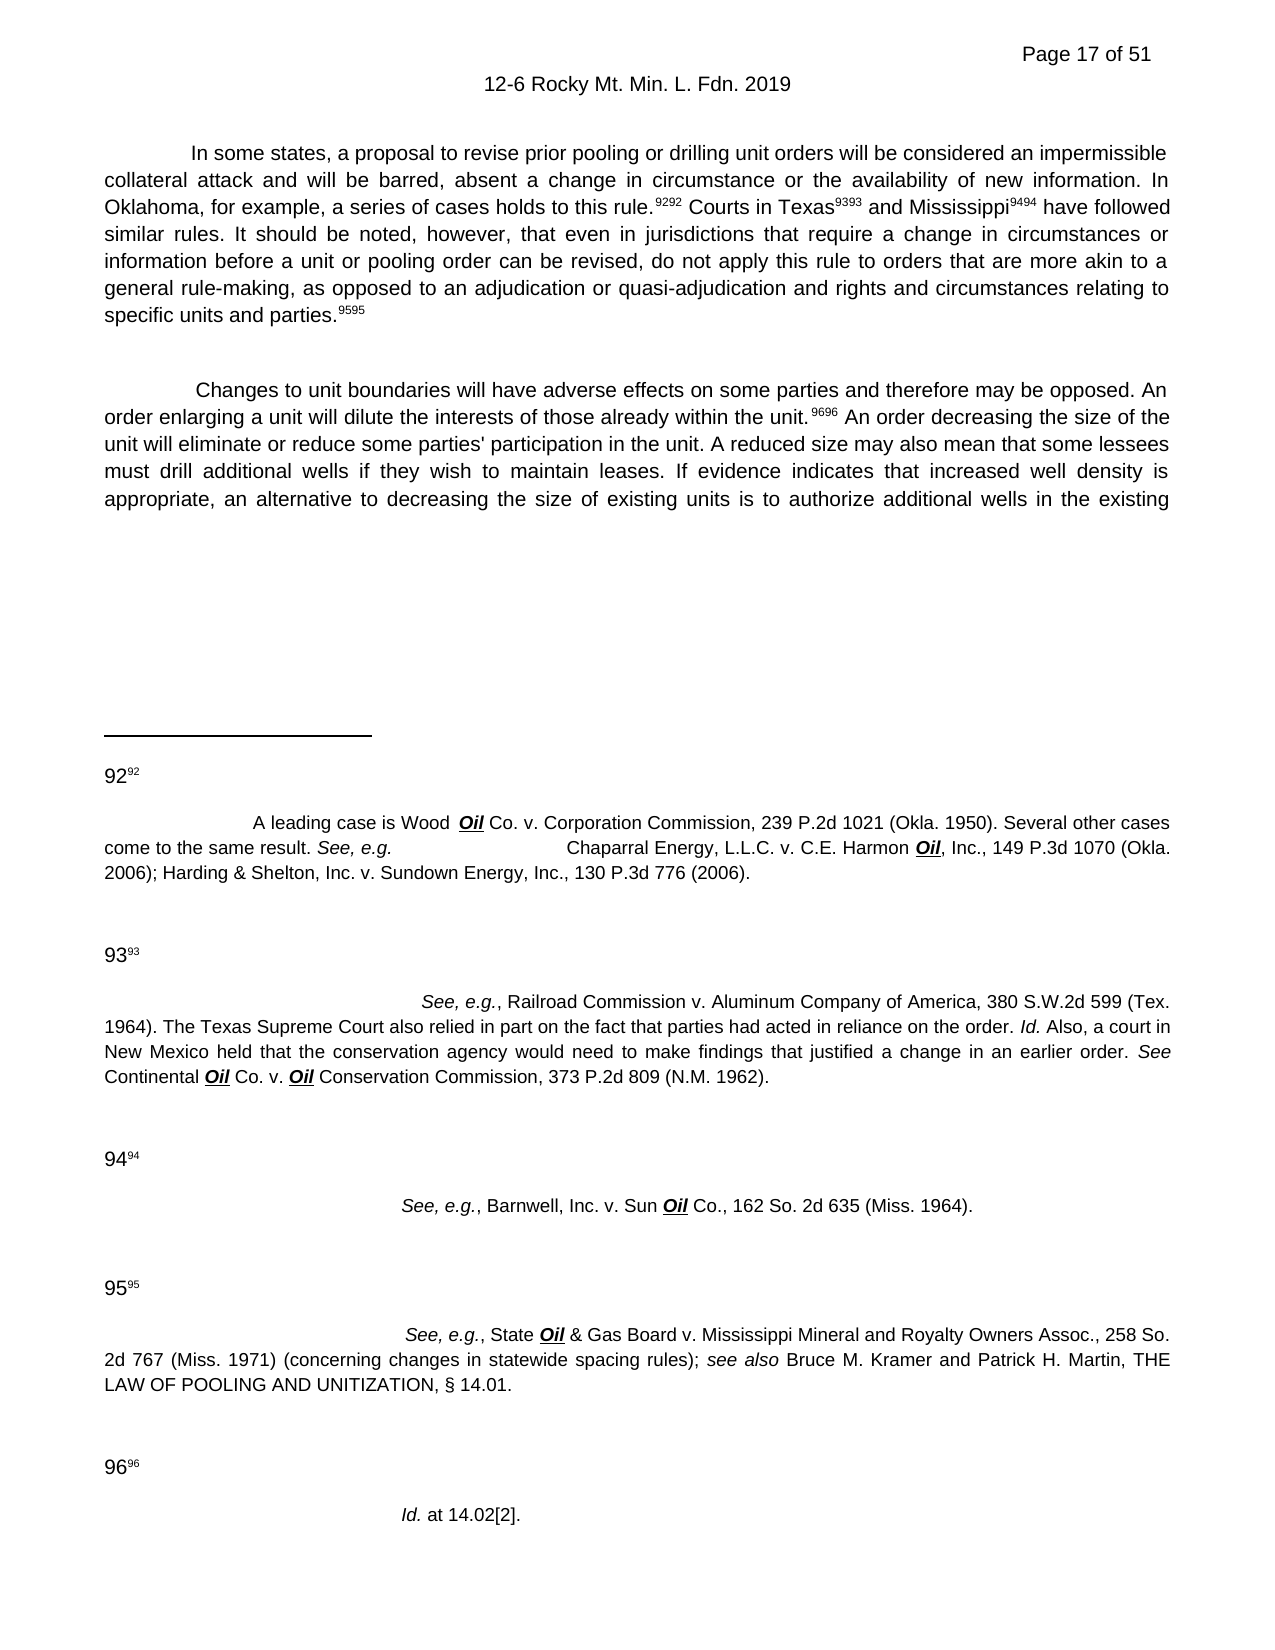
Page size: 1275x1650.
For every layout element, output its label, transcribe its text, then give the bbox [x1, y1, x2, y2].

text Changes to unit boundaries will have adverse effects on some parties and therefore may be opposed. An order enlarging a unit will dilute the interests of those already within the unit.96 An order decreasing the size of the unit will eliminate or reduce some parties' participation in the unit. A reduced size may also mean that some lessees must drill additional wells if they wish to maintain leases. If evidence indicates that increased well density is appropriate, an alternative to decreasing the size of existing units is to authorize additional wells in the existing units.97 Such wells sometimes are called "infill" wells.98 In Louisiana, such wells are called "alternate unit wells."99 [104, 375, 1171, 537]
text In some states, a proposal to revise prior pooling or drilling unit orders will be considered an impermissible collateral attack and will be barred, absent a change in circumstance or the availability of new information. In Oklahoma, for example, a series of cases holds to this rule.92 Courts in Texas93 and Mississippi94 have followed similar rules. It should be noted, however, that even in jurisdictions that require a change in circumstances or information before a unit or pooling order can be revised, do not apply this rule to orders that are more akin to a general rule-making, as opposed to an adjudication or quasi-adjudication and rights and circumstances relating to specific units and parties.95 [104, 137, 1171, 327]
